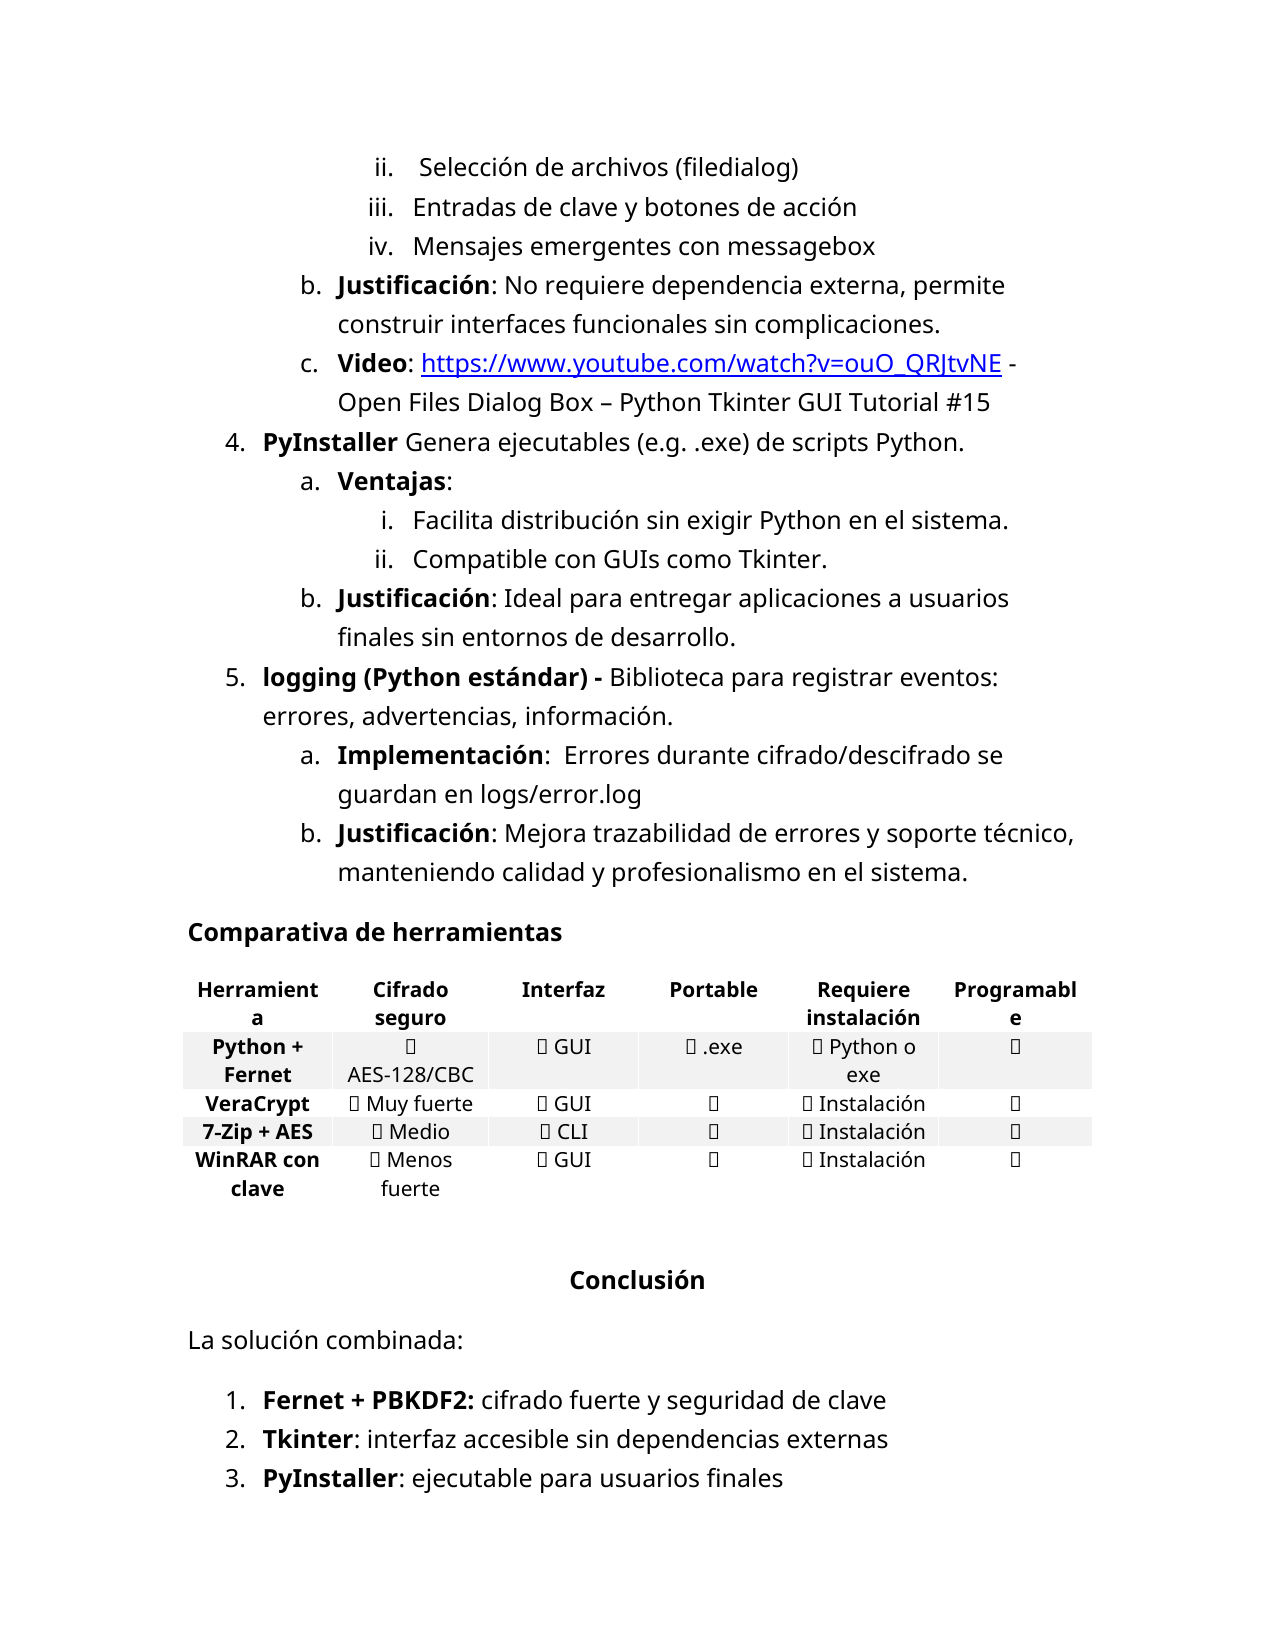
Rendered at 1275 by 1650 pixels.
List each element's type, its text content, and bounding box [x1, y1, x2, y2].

table_cell WinRAR con clave [183, 1146, 332, 1202]
table_cell ❌ Menos fuerte [333, 1146, 488, 1202]
table_cell ❌ Python o exe [789, 1032, 938, 1089]
list Facilita distribución sin exigir Python en el sistema. [394, 502, 1087, 537]
list Implementación: Errores durante cifrado/descifrado se guardan en logs/error.log [300, 737, 1087, 811]
list Tkinter: interfaz accesible sin dependencias externas [225, 1422, 1087, 1456]
list Entradas de clave y botones de acción [394, 189, 1087, 223]
table_header Portable [639, 975, 788, 1032]
table_header Programable [939, 975, 1092, 1032]
table_cell ❌ [939, 1117, 1092, 1146]
table_cell Python + Fernet [183, 1032, 332, 1089]
table_header Cifrado seguro [333, 975, 488, 1032]
list Justificación: Mejora trazabilidad de errores y soporte técnico, manteniendo calidad y profesionalismo en el sistema. [300, 816, 1087, 889]
list PyInstaller: ejecutable para usuarios finales [225, 1461, 1087, 1495]
list Justificación: Ideal para entregar aplicaciones a usuarios finales sin entornos de desarrollo. [300, 581, 1087, 654]
table_cell ✅ Instalación [789, 1117, 938, 1146]
list PyInstaller Genera ejecutables (e.g. .exe) de scripts Python. [225, 424, 1087, 458]
table_cell ✅ [939, 1032, 1092, 1089]
table_cell ❌ CLI [489, 1117, 638, 1146]
text Comparativa de herramientas [187, 915, 1087, 949]
list Ventajas: [300, 463, 1087, 497]
list logging (Python estándar) - Biblioteca para registrar eventos: errores, advertencias, información. [225, 659, 1087, 732]
table_cell ❌ [939, 1089, 1092, 1117]
table_header Herramienta [183, 975, 332, 1032]
text Conclusión [187, 1262, 1087, 1297]
table_cell VeraCrypt [183, 1089, 332, 1117]
table_cell 7‑Zip + AES [183, 1117, 332, 1146]
table_cell ✅ Instalación [789, 1146, 938, 1202]
table_cell ✅ [639, 1146, 788, 1202]
table_cell ✅ GUI [489, 1146, 638, 1202]
table_cell ✅ GUI [489, 1089, 638, 1117]
list Mensajes emergentes con messagebox [394, 228, 1087, 262]
table_cell ✅ GUI [489, 1032, 638, 1089]
list Video: https://www.youtube.com/watch?v=ouO_QRJtvNE - Open Files Dialog Box – Python Tkinter GUI Tutorial #15 [300, 346, 1087, 419]
table_cell ❌ [639, 1089, 788, 1117]
table_cell ✅ .exe [639, 1032, 788, 1089]
list Selección de archivos (filedialog) [394, 150, 1087, 184]
table_cell ✅ AES‑128/CBC [333, 1032, 488, 1089]
table_cell ✅ [639, 1117, 788, 1146]
table_header Interfaz [489, 975, 638, 1032]
list Justificación: No requiere dependencia externa, permite construir interfaces funcionales sin complicaciones. [300, 267, 1087, 341]
table_cell ✅ Instalación [789, 1089, 938, 1117]
list Compatible con GUIs como Tkinter. [394, 542, 1087, 576]
table_cell ✅ Medio [333, 1117, 488, 1146]
table_header Requiere instalación [789, 975, 938, 1032]
table_cell ✅ Muy fuerte [333, 1089, 488, 1117]
list Fernet + PBKDF2: cifrado fuerte y seguridad de clave [225, 1382, 1087, 1417]
table_cell ❌ [939, 1146, 1092, 1202]
text La solución combinada: [187, 1322, 1087, 1357]
